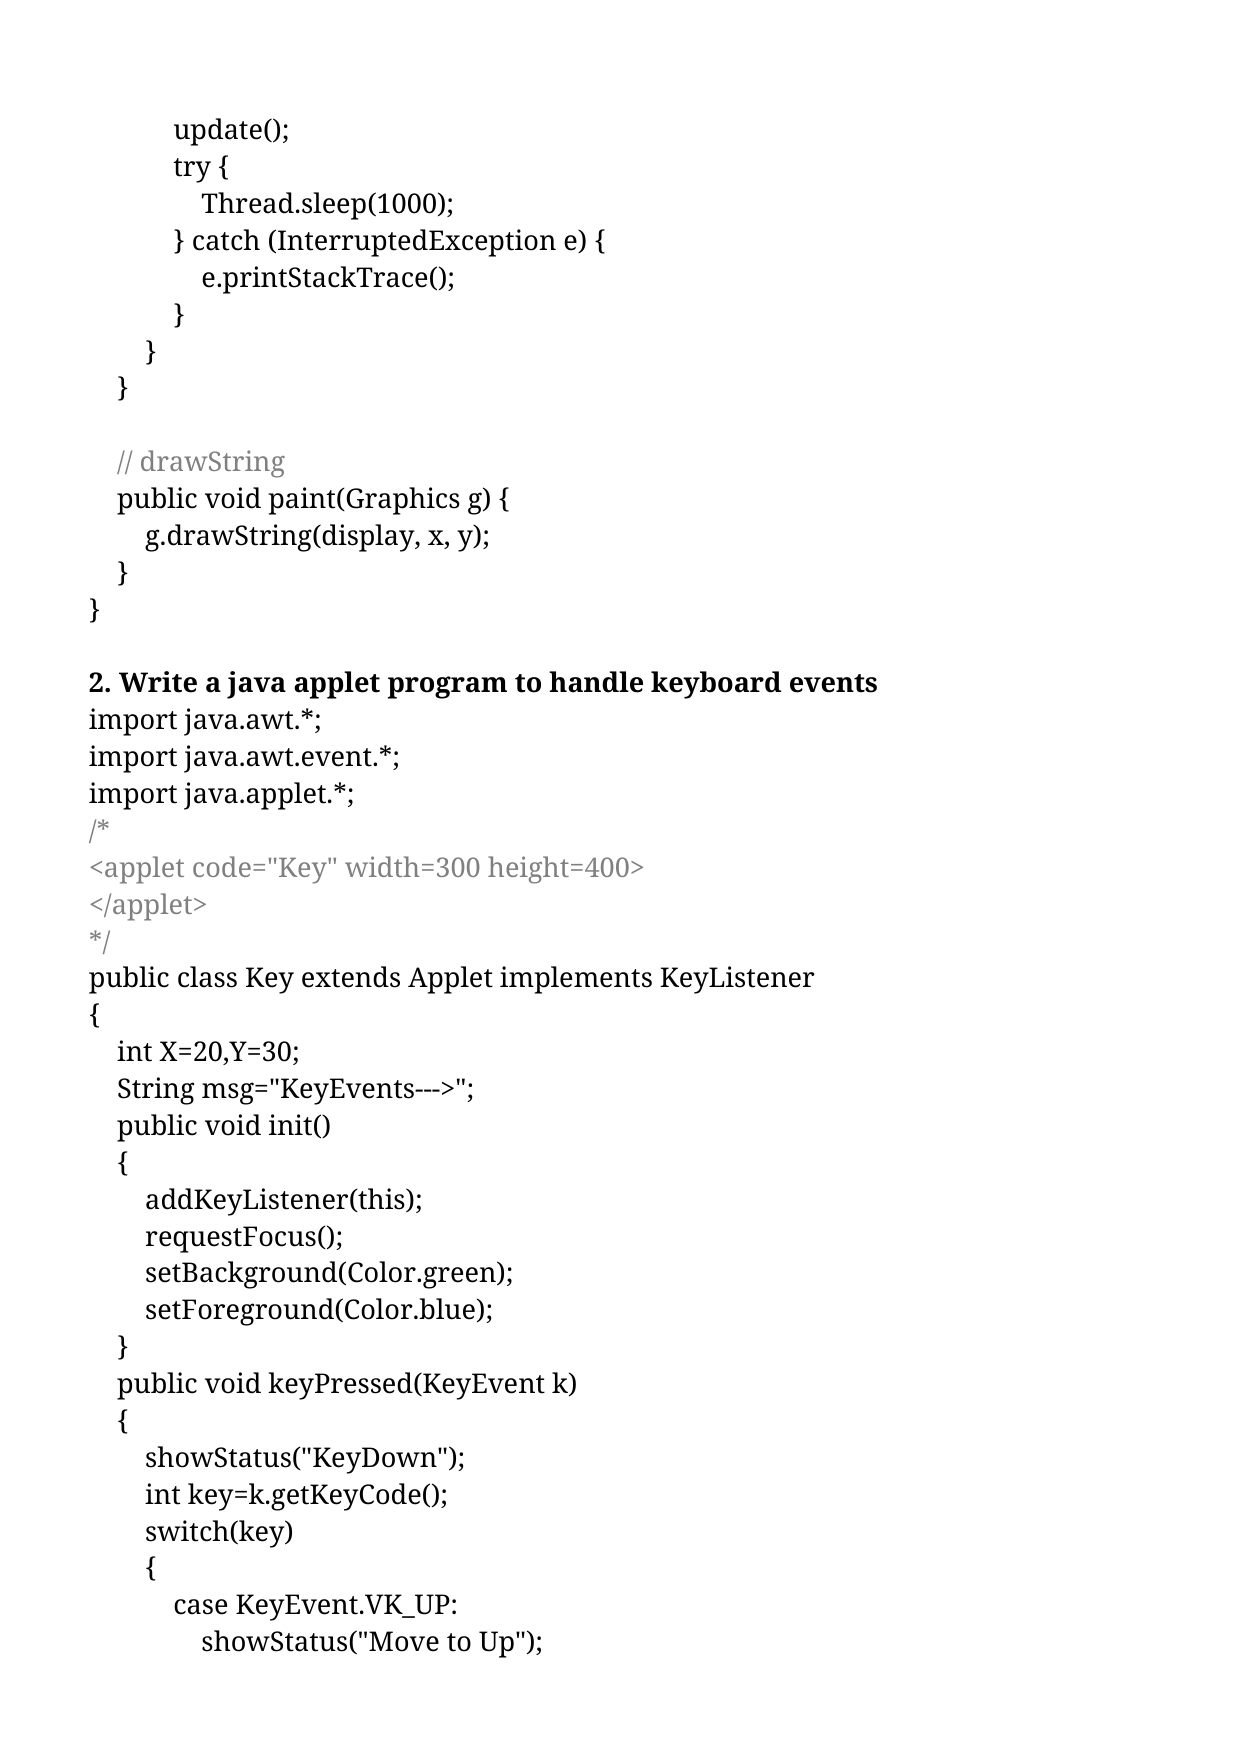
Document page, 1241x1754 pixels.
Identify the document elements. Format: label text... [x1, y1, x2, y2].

text } [89, 590, 1138, 627]
text } [89, 553, 1138, 590]
text </applet> [89, 885, 1138, 922]
text import java.awt.event.*; [89, 738, 1138, 774]
text public void paint(Graphics g) { [89, 479, 1138, 516]
text public class Key extends Applet implements KeyListener [89, 959, 1138, 996]
text case KeyEvent.VK_UP: [89, 1586, 1138, 1623]
text public void init() [89, 1106, 1138, 1143]
text } catch (InterruptedException e) { [89, 221, 1138, 258]
text String msg="KeyEvents--->"; [89, 1069, 1138, 1106]
text } [89, 295, 1138, 332]
text switch(key) [89, 1512, 1138, 1549]
text Thread.sleep(1000); [89, 184, 1138, 221]
text showStatus("KeyDown"); [89, 1438, 1138, 1475]
text update(); [89, 111, 1138, 148]
text { [89, 1143, 1138, 1180]
text setBackground(Color.green); [89, 1254, 1138, 1291]
text import java.awt.*; [89, 701, 1138, 738]
text g.drawString(display, x, y); [89, 516, 1138, 553]
text 2. Write a java applet program to handle keyboard events [89, 664, 1138, 701]
text <applet code="Key" width=300 height=400> [89, 848, 1138, 885]
text addKeyListener(this); [89, 1180, 1138, 1217]
text showStatus("Move to Up"); [89, 1623, 1138, 1659]
text /* [89, 811, 1138, 848]
text } [89, 1328, 1138, 1364]
text try { [89, 148, 1138, 184]
text import java.applet.*; [89, 774, 1138, 811]
text requestFocus(); [89, 1217, 1138, 1254]
text e.printStackTrace(); [89, 258, 1138, 295]
text { [89, 996, 1138, 1033]
text public void keyPressed(KeyEvent k) [89, 1364, 1138, 1401]
text setForeground(Color.blue); [89, 1291, 1138, 1328]
text int key=k.getKeyCode(); [89, 1475, 1138, 1512]
text } [89, 369, 1138, 406]
text } [89, 332, 1138, 369]
text { [89, 1401, 1138, 1438]
text int X=20,Y=30; [89, 1033, 1138, 1069]
text */ [89, 922, 1138, 959]
text { [89, 1549, 1138, 1586]
text // drawString [89, 443, 1138, 479]
